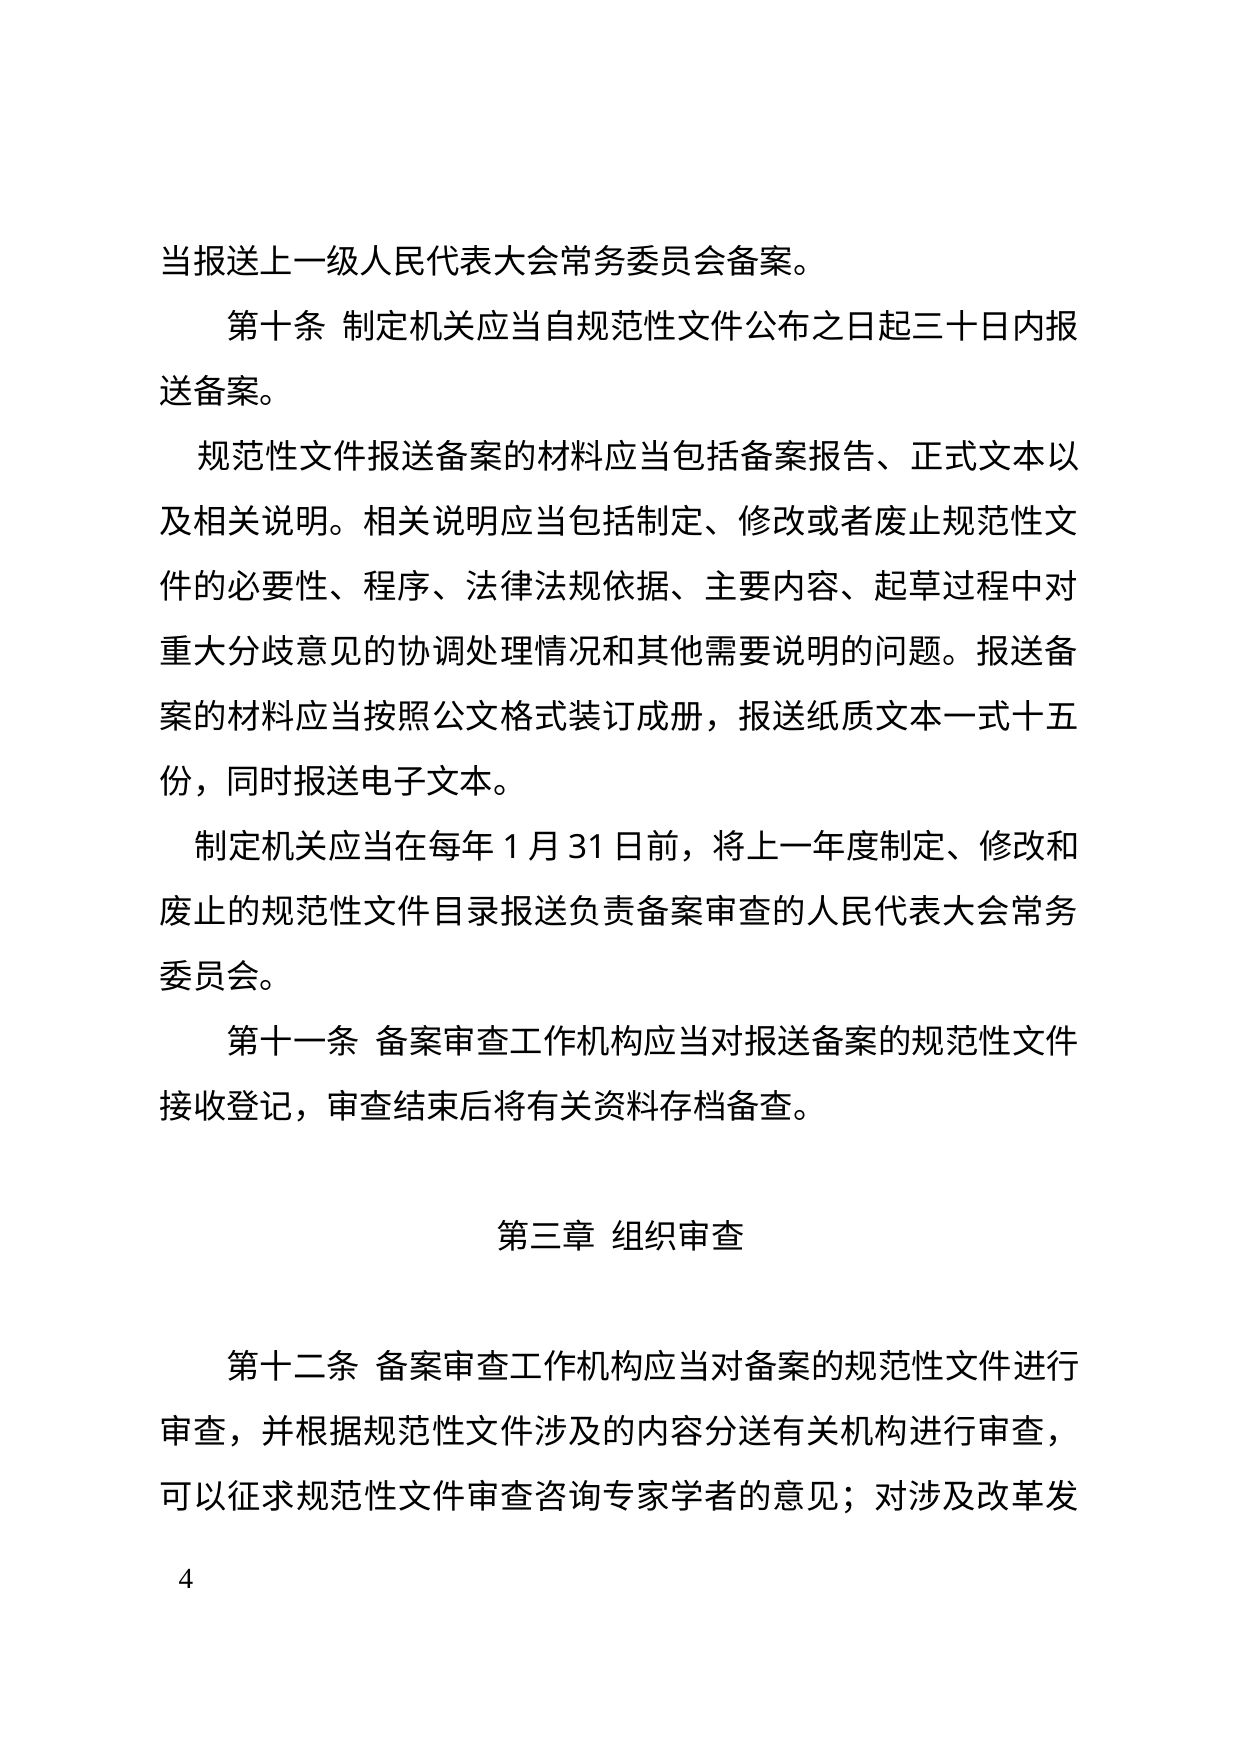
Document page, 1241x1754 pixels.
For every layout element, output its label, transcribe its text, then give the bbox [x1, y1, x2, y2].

text 规范性文件报送备案的材料应当包括备案报告、正式文本以及相关说明。相关说明应当包括制定、修改或者废止规范性文件的必要性、程序、法律法规依据、主要内容、起草过程中对重大分歧意见的协调处理情况和其他需要说明的问题。报送备案的材料应当按照公文格式装订成册，报送纸质文本一式十五份，同时报送电子文本。 [159, 422, 1081, 812]
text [159, 1332, 1081, 1527]
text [159, 227, 1081, 292]
text 第十条 制定机关应当自规范性文件公布之日起三十日内报送备案。 [159, 292, 1081, 422]
text 第三章 组织审查 [159, 1202, 1081, 1267]
text 制定机关应当在每年1月31日前，将上一年度制定、修改和废止的规范性文件目录报送负责备案审查的人民代表大会常务委员会。 [159, 812, 1081, 1007]
text 第十一条 备案审查工作机构应当对报送备案的规范性文件接收登记，审查结束后将有关资料存档备查。 [159, 1007, 1081, 1137]
